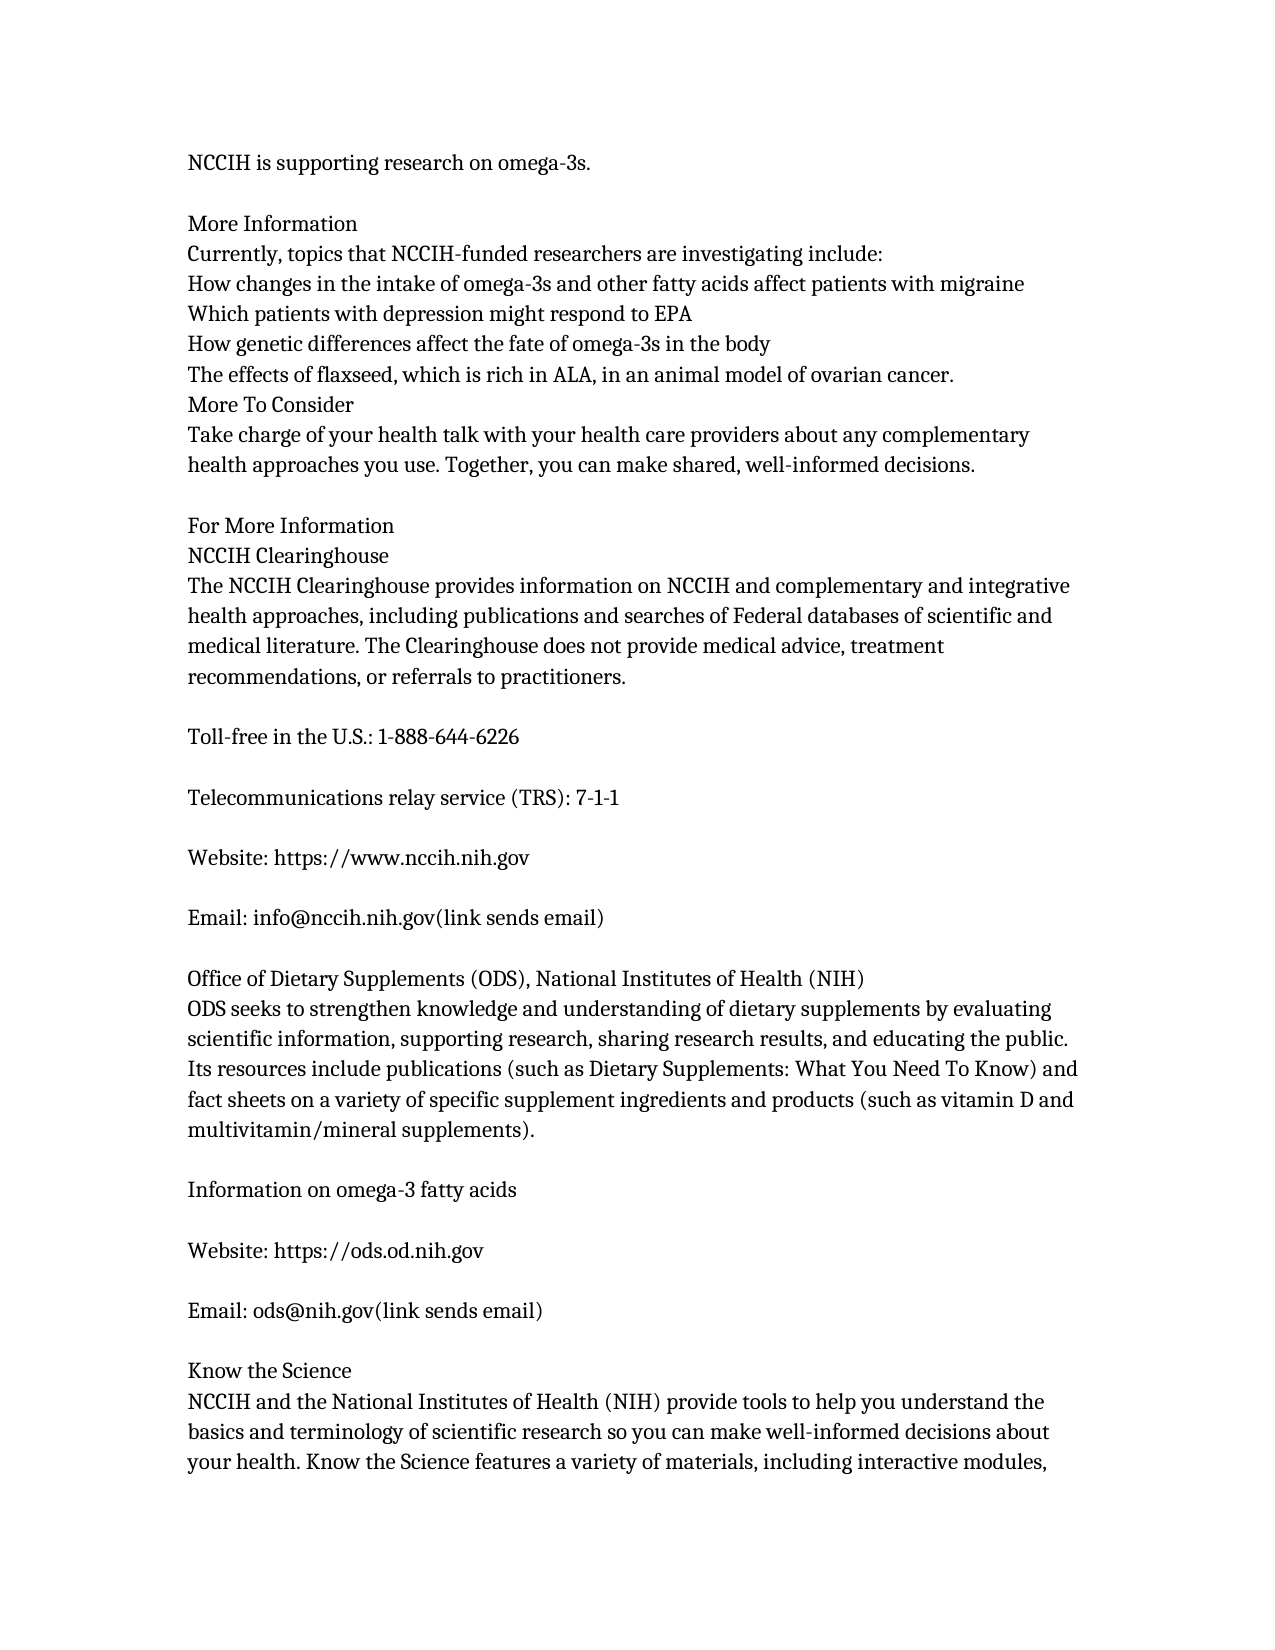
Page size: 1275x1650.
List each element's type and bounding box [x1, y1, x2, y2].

text [187, 150, 1087, 1475]
